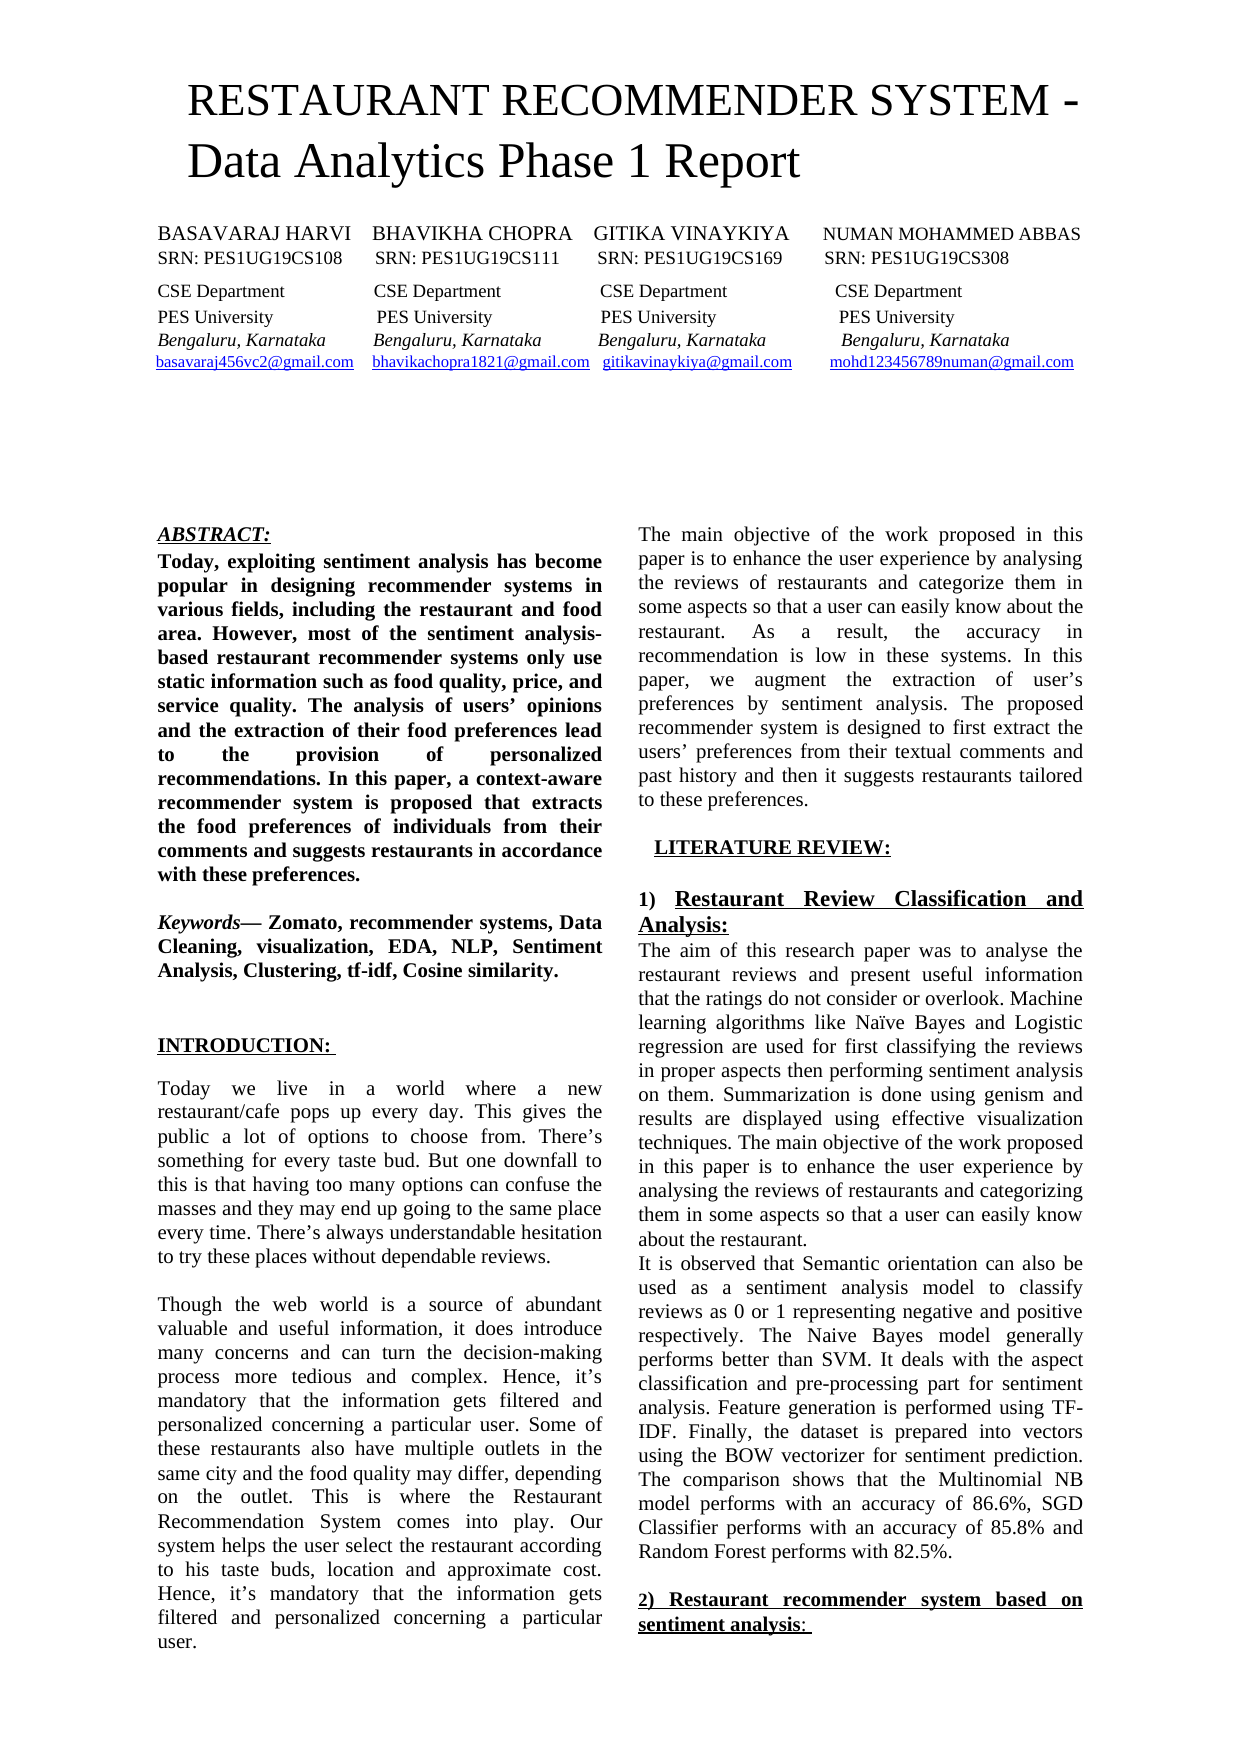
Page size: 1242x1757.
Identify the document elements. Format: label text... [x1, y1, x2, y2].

text BASAVARAJ HARVI BHAVIKHA CHOPRA GITIKA VINAYKIYA NUMAN MOHAMMED ABBAS SRN: PES1UG19CS108 SRN: PES1UG19CS111 SRN: PES1UG19CS169 SRN: PES1UG19CS308 [157, 221, 1083, 268]
text 1) Restaurant Review Classification and Analysis: [638, 885, 1083, 938]
text 2) Restaurant recommender system based on sentiment analysis: [638, 1587, 1083, 1608]
text Today we live in a world where a new restaurant/cafe pops up every day. This gives the public a lot of options to choose from. There’s something for every taste bud. But one downfall to this is that having too many options can confuse the masses and they may end up going to the same place every time. There’s always understandable hesitation to try these places without dependable reviews. [157, 1075, 603, 1268]
text basavaraj456vc2@gmail.com bhavikachopra1821@gmail.com gitikavinaykiya@gmail.com mohd123456789numan@gmail.com [156, 352, 1083, 371]
text 2) Restaurant recommender system based on sentiment analysis: [638, 1609, 1083, 1636]
text PES University PES University PES University PES University Bengaluru, Karnataka Bengaluru, Karnataka Bengaluru, Karnataka Bengaluru, Karnataka [157, 306, 1083, 350]
text ABSTRACT: [157, 522, 603, 546]
text Keywords— Zomato, recommender systems, Data Cleaning, visualization, EDA, NLP, Sentiment Analysis, Clustering, tf-idf, Cosine similarity. [157, 910, 603, 982]
subtitle INTRODUCTION: [157, 1033, 603, 1057]
text Though the web world is a source of abundant valuable and useful information, it does introduce many concerns and can turn the decision-making process more tedious and complex. Hence, it’s mandatory that the information gets filtered and personalized concerning a particular user. Some of these restaurants also have multiple outlets in the same city and the food quality may differ, depending on the outlet. This is where the Restaurant Recommendation System comes into play. Our system helps the user select the restaurant according to his taste buds, location and approximate cost. Hence, it’s mandatory that the information gets filtered and personalized concerning a particular user. [157, 1292, 603, 1653]
text CSE Department CSE Department CSE Department CSE Department [157, 280, 1083, 301]
text It is observed that Semantic orientation can also be used as a sentiment analysis model to classify reviews as 0 or 1 representing negative and positive respectively. The Naive Bayes model generally performs better than SVM. It deals with the aspect classification and pre-processing part for sentiment analysis. Feature generation is performed using TF-IDF. Finally, the dataset is prepared into vectors using the BOW vectorizer for sentiment prediction. The comparison shows that the Multinomial NB model performs with an accuracy of 86.6%, SGD Classifier performs with an accuracy of 85.8% and Random Forest performs with 82.5%. [638, 1251, 1083, 1563]
text RESTAURANT RECOMMENDER SYSTEM - Data Analytics Phase 1 Report [187, 68, 1083, 188]
text The aim of this research paper was to analyse the restaurant reviews and present useful information that the ratings do not consider or overlook. Machine learning algorithms like Naïve Bayes and Logistic regression are used for first classifying the reviews in proper aspects then performing sentiment analysis on them. Summarization is done using genism and results are displayed using effective visualization techniques. The main objective of the work proposed in this paper is to enhance the user experience by analysing the reviews of restaurants and categorizing them in some aspects so that a user can easily know about the restaurant. [638, 938, 1083, 1251]
subtitle LITERATURE REVIEW: [638, 835, 1083, 859]
text The main objective of the work proposed in this paper is to enhance the user experience by analysing the reviews of restaurants and categorize them in some aspects so that a user can easily know about the restaurant. As a result, the accuracy in recommendation is low in these systems. In this paper, we augment the extraction of user’s preferences by sentiment analysis. The proposed recommender system is designed to first extract the users’ preferences from their textual comments and past history and then it suggests restaurants tailored to these preferences. [638, 522, 1083, 811]
text Today, exploiting sentiment analysis has become popular in designing recommender systems in various fields, including the restaurant and food area. However, most of the sentiment analysis-based restaurant recommender systems only use static information such as food quality, price, and service quality. The analysis of users’ opinions and the extraction of their food preferences lead to the provision of personalized recommendations. In this paper, a context-aware recommender system is proposed that extracts the food preferences of individuals from their comments and suggests restaurants in accordance with these preferences. [157, 549, 603, 886]
